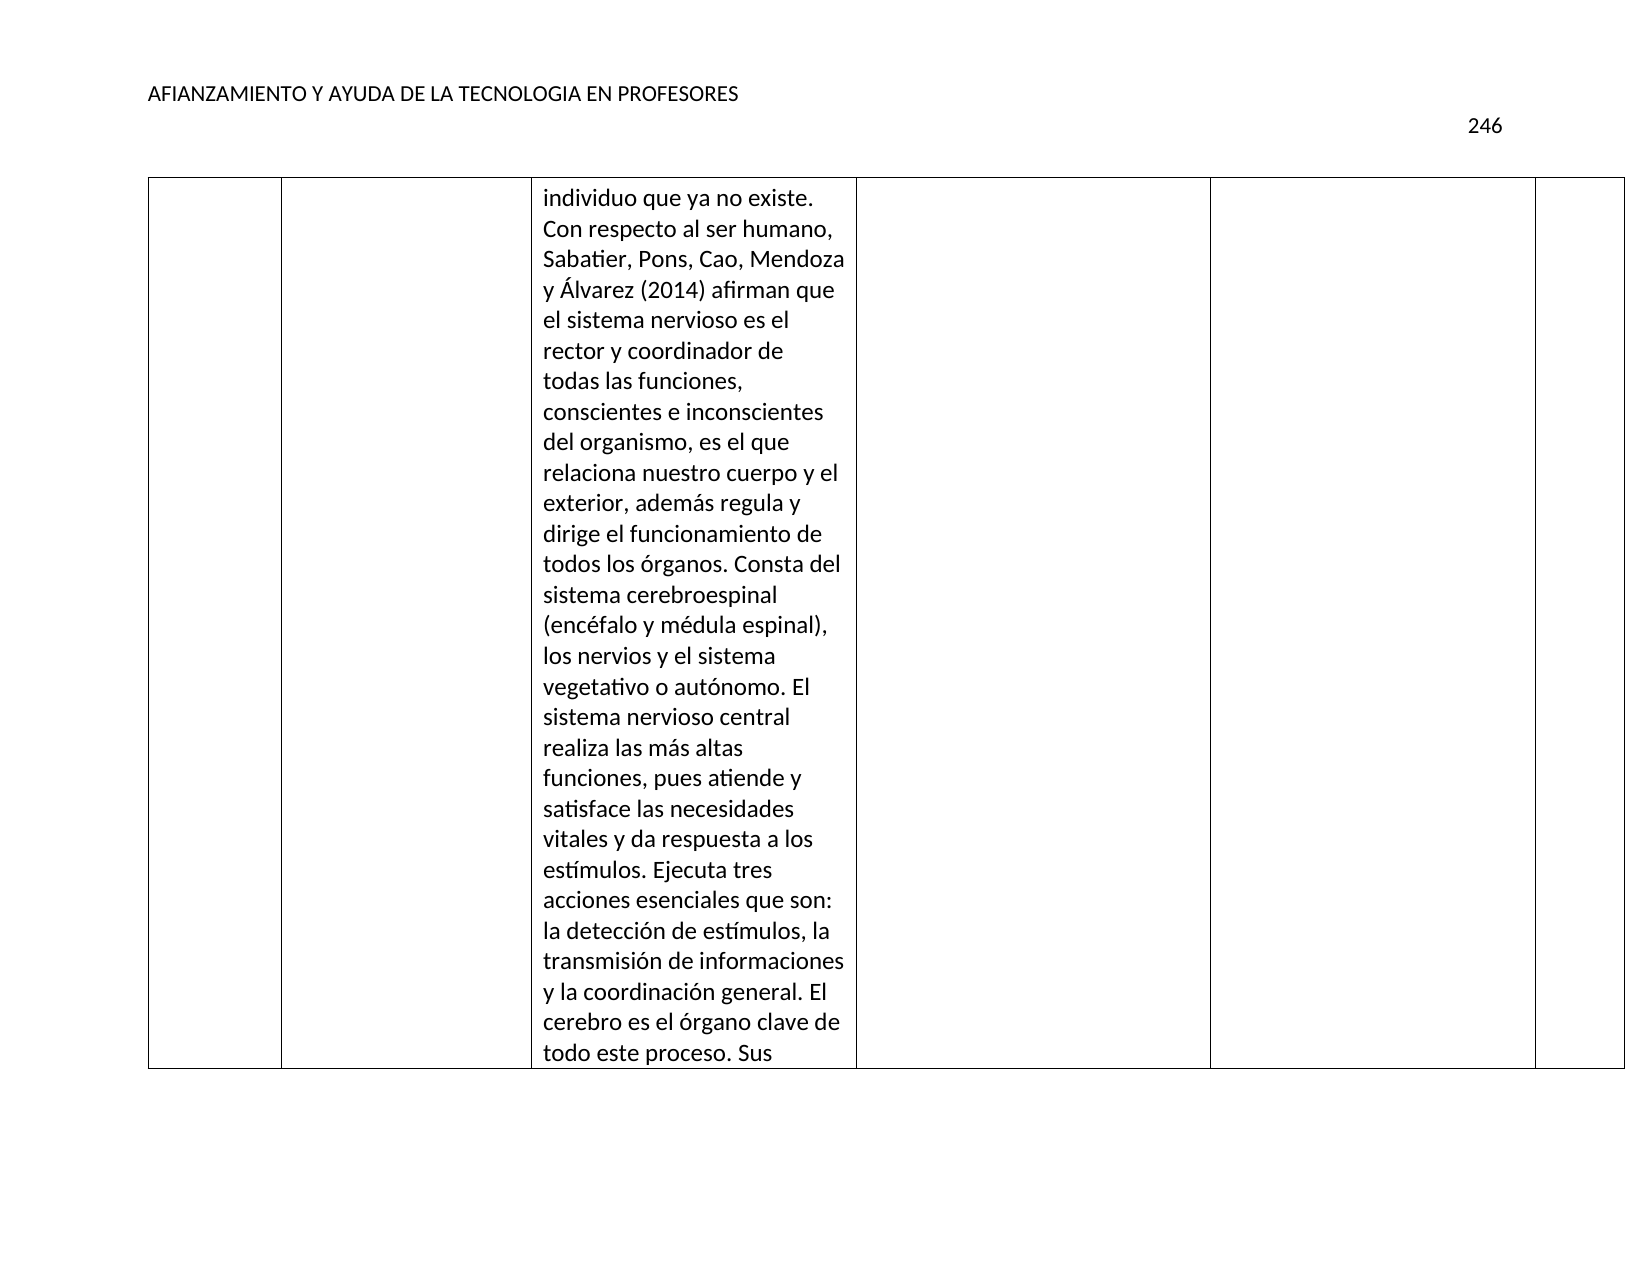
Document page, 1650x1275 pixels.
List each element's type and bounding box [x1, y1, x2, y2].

table_cell [149, 178, 281, 1067]
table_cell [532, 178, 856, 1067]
table_cell [282, 178, 531, 1067]
table_cell [857, 178, 1210, 1067]
table_cell [1211, 178, 1535, 1067]
table_cell [1536, 178, 1624, 1067]
